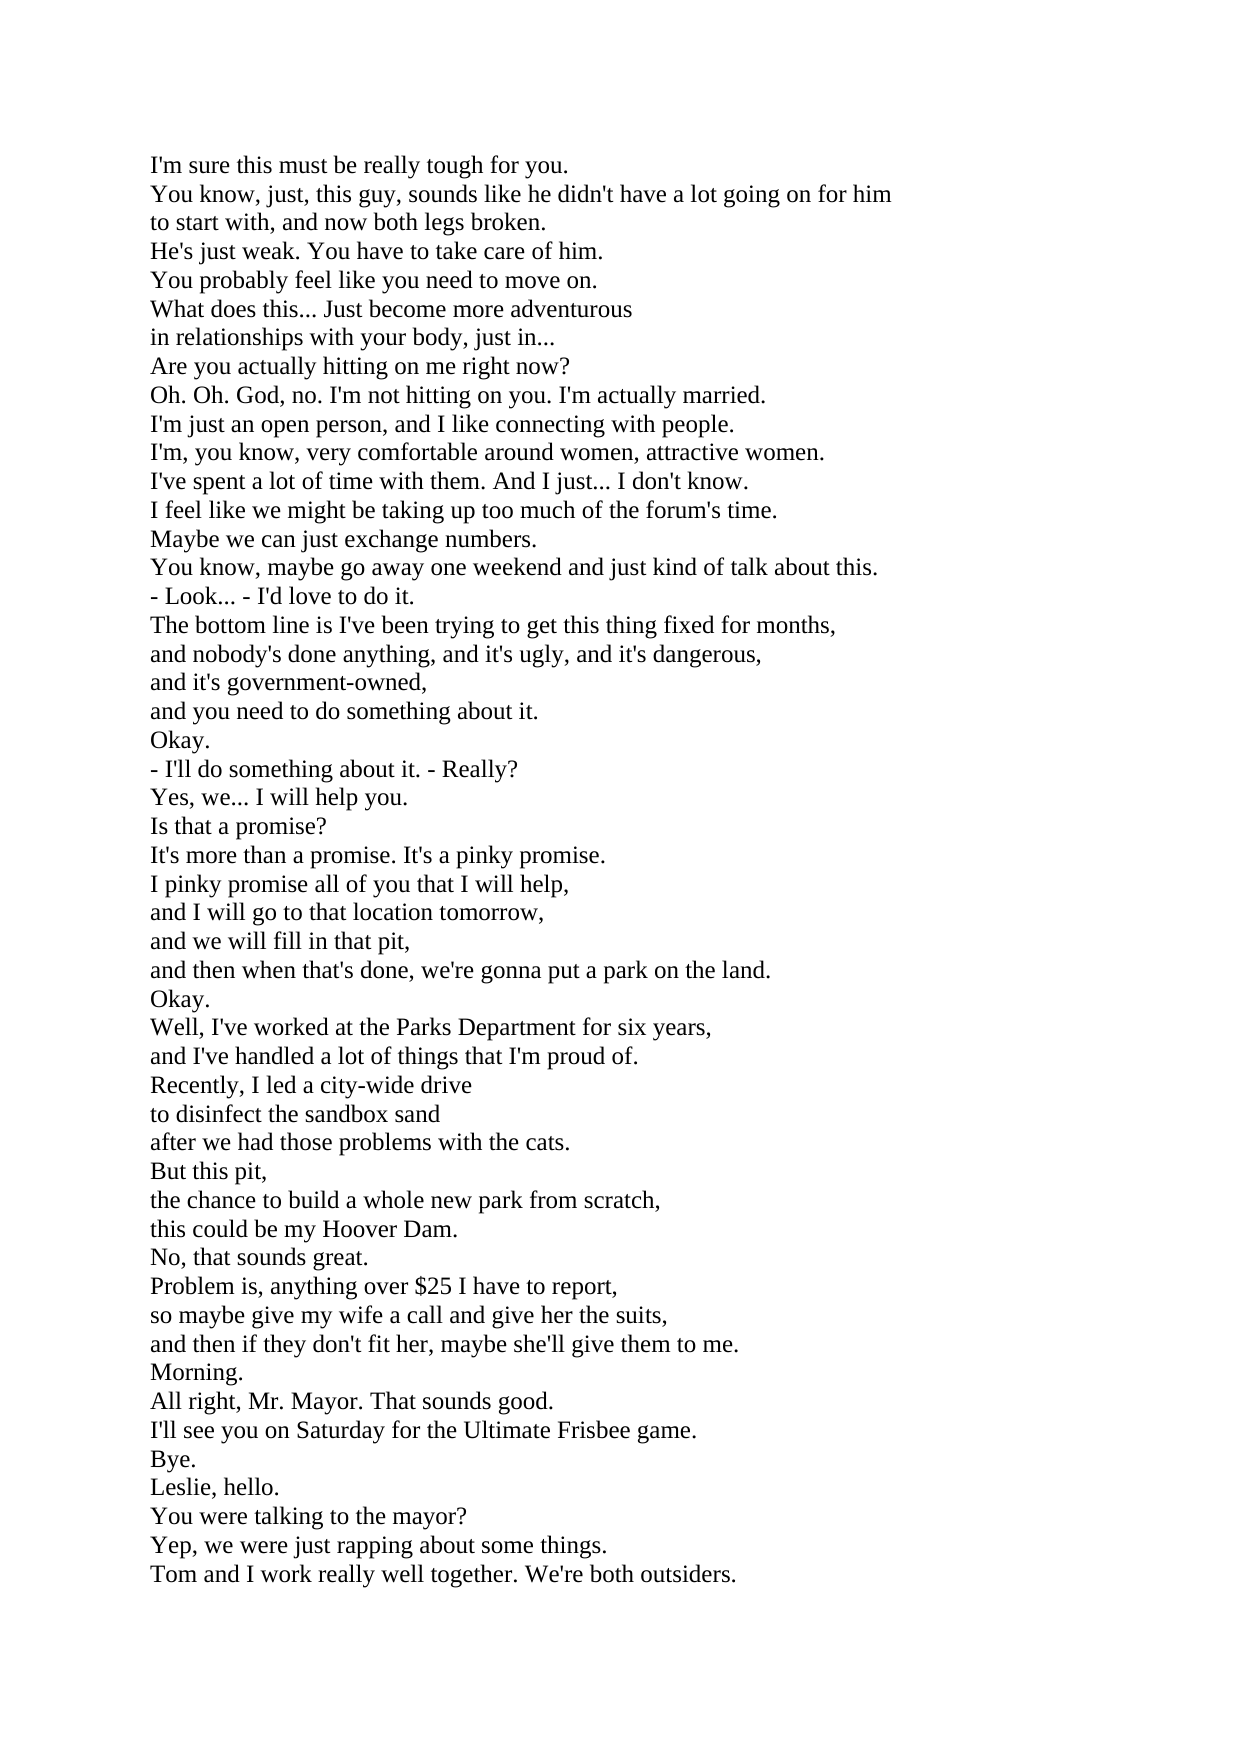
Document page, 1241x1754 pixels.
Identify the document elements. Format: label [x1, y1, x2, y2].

text [150, 150, 1090, 1587]
